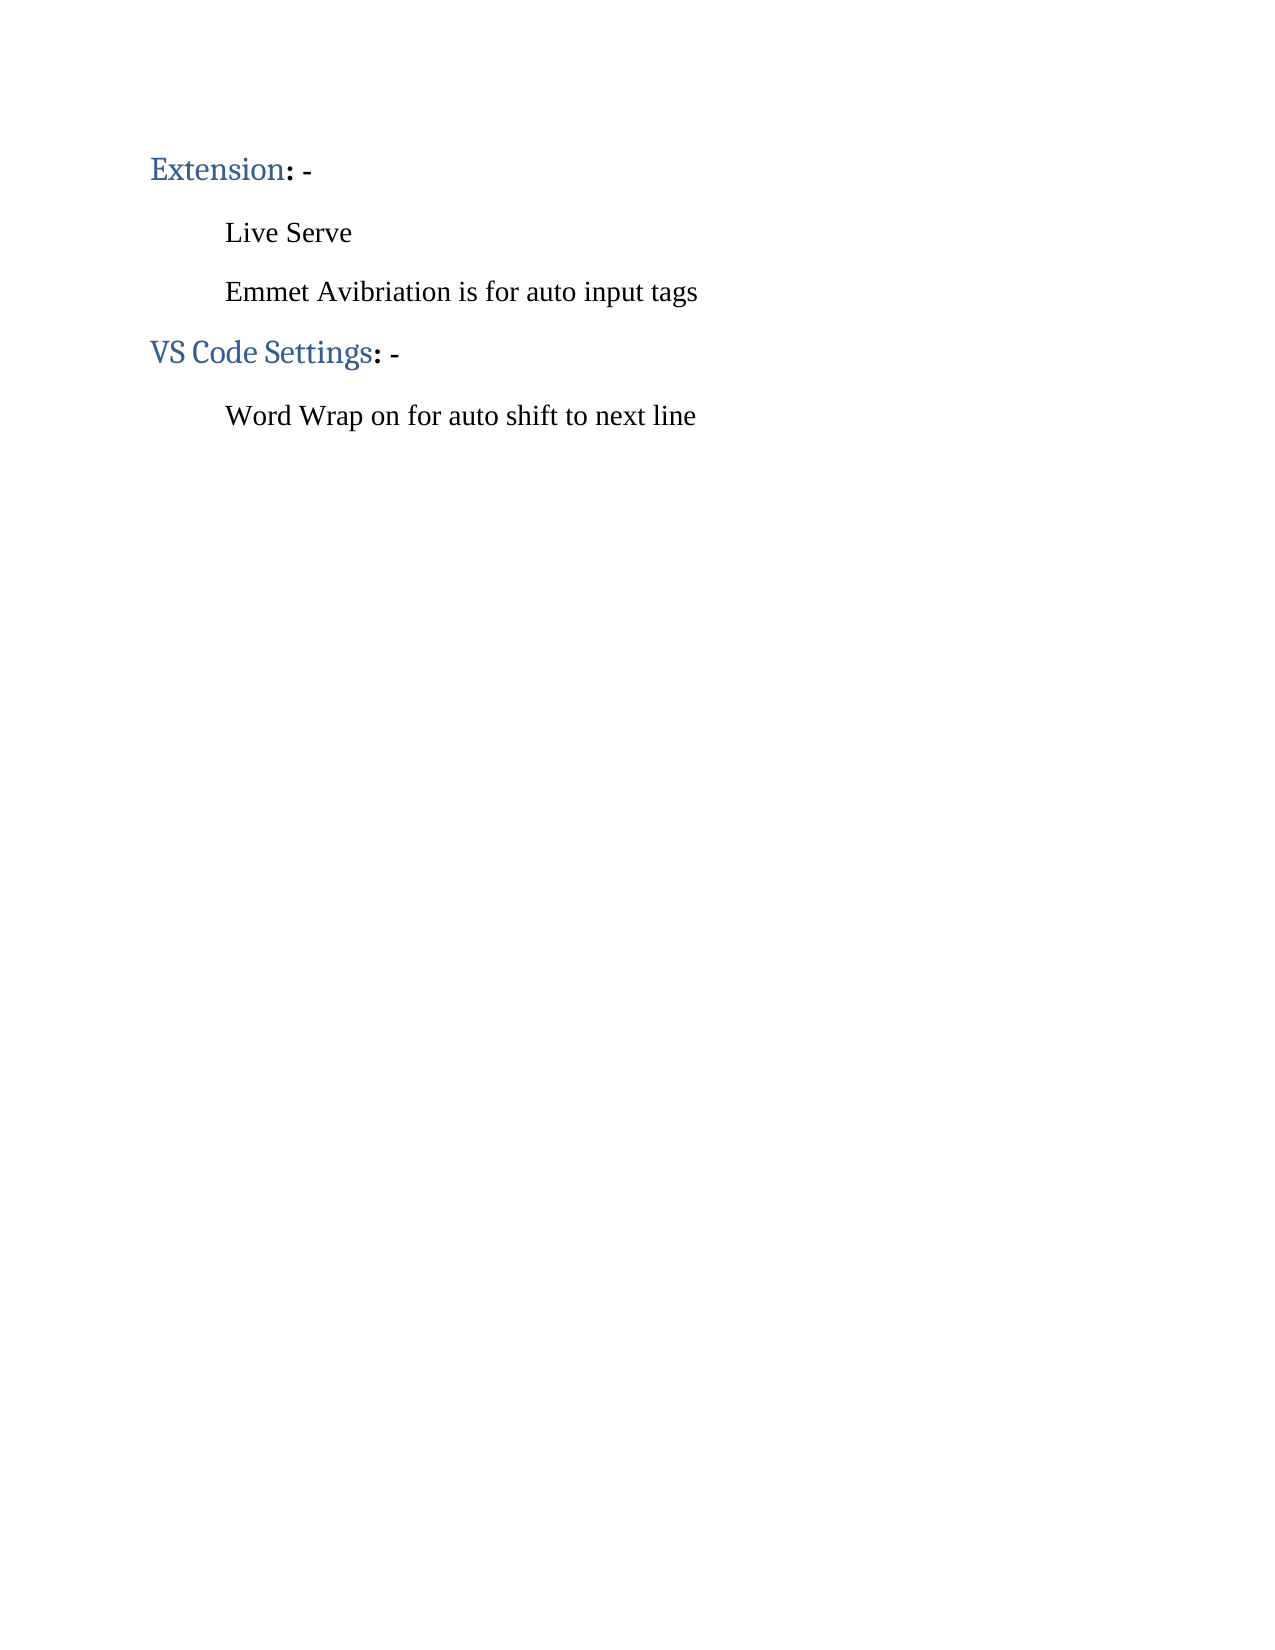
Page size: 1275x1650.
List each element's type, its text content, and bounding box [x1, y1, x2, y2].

text Live Serve [150, 215, 1125, 248]
text Extension: - [150, 150, 1125, 188]
text VS Code Settings: - [150, 334, 1125, 372]
text Emmet Avibriation is for auto input tags [150, 274, 1125, 308]
text Word Wrap on for auto shift to next line [150, 398, 1125, 432]
